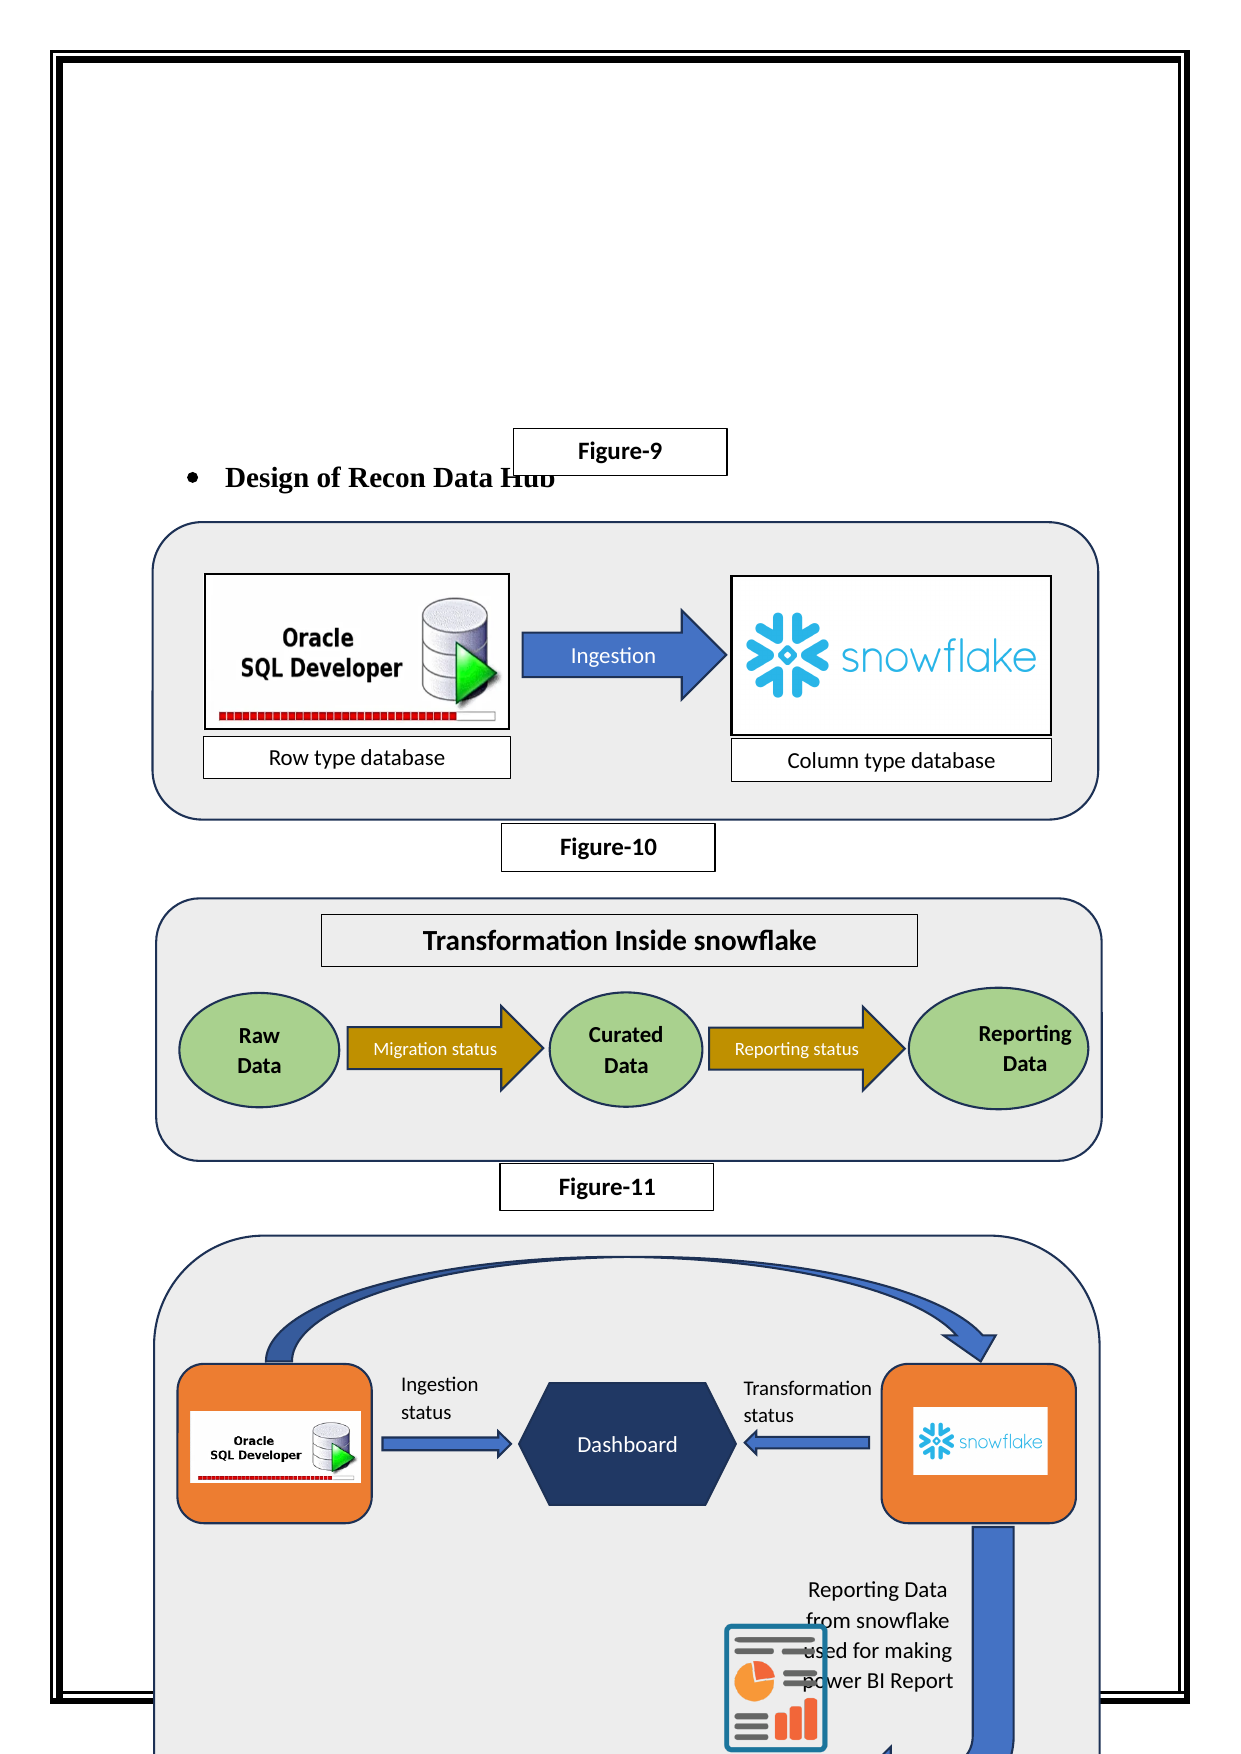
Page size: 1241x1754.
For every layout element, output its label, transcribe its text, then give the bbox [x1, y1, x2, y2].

picture [709, 1620, 843, 1754]
picture [190, 1411, 361, 1483]
list Design of Recon Data Hub [187, 460, 1090, 494]
picture [913, 1407, 1048, 1475]
picture [733, 577, 1050, 734]
picture [206, 575, 508, 728]
